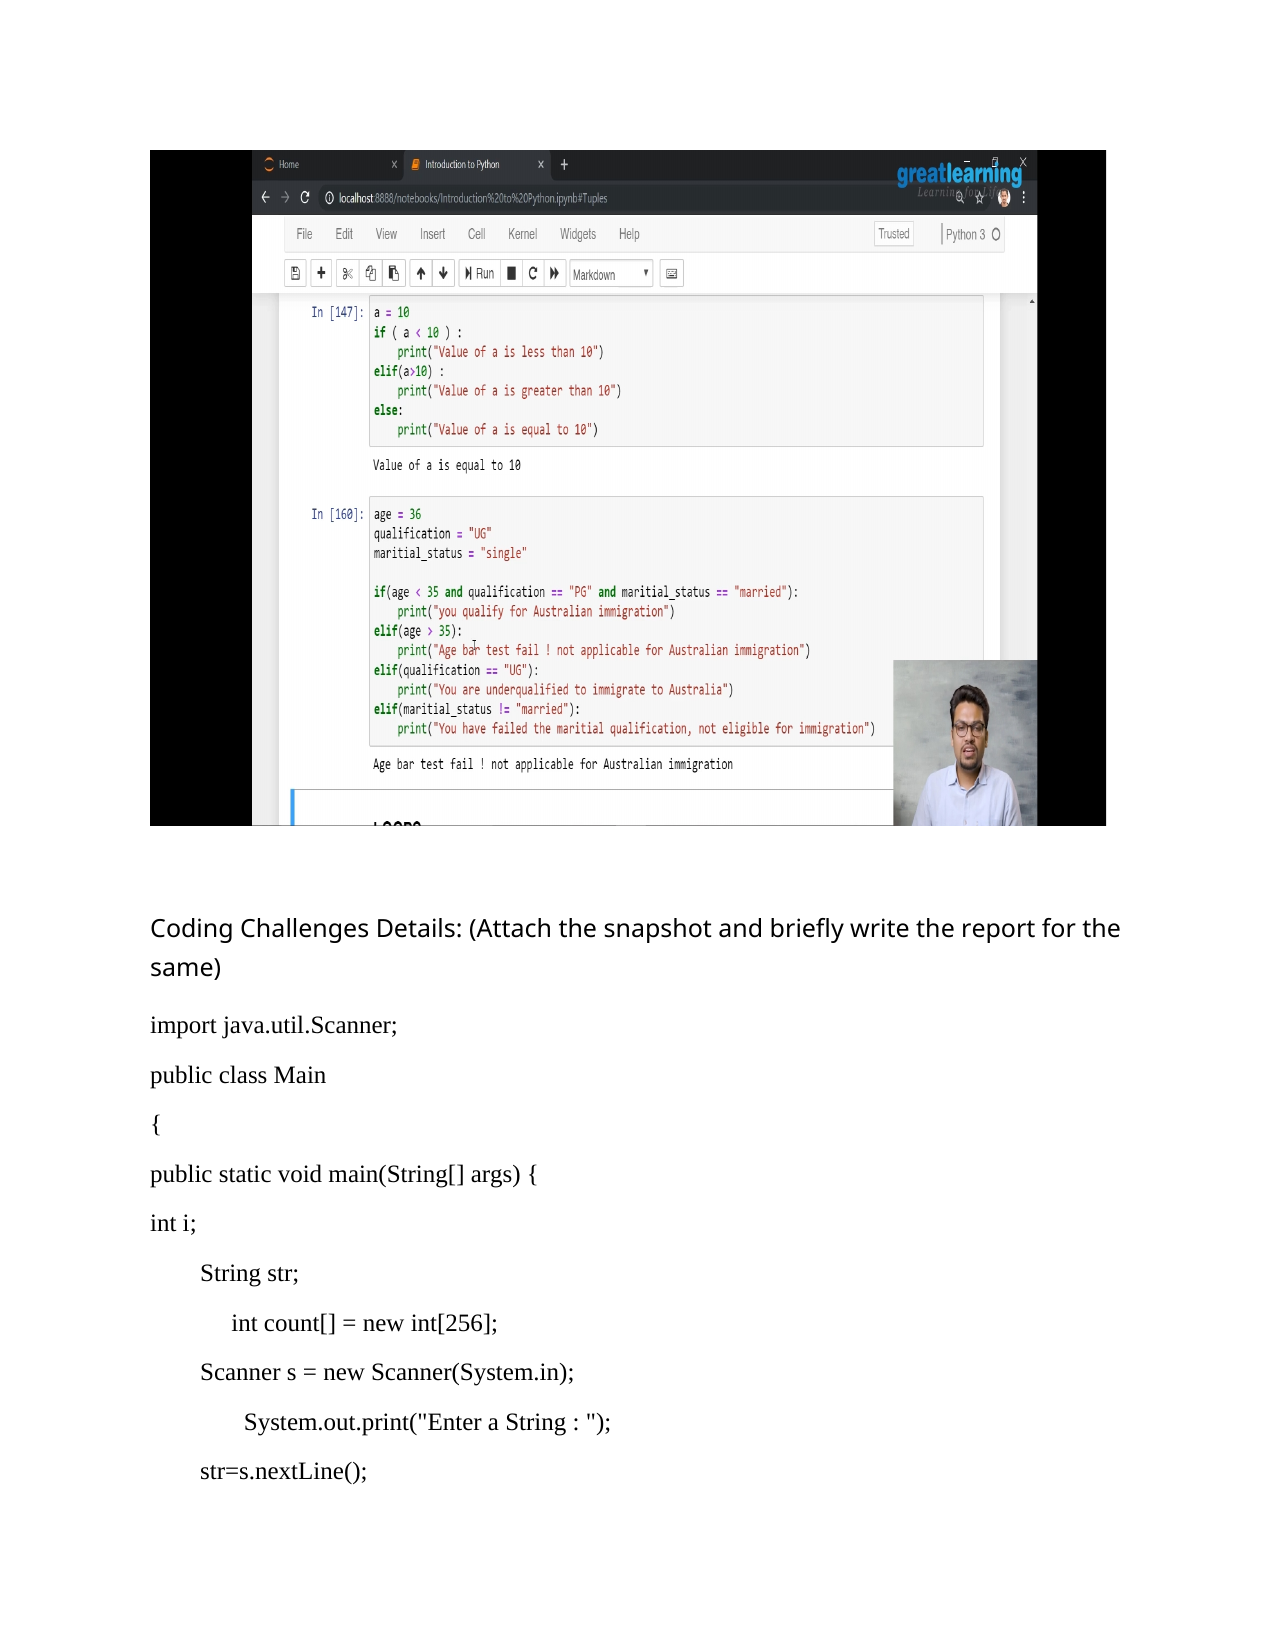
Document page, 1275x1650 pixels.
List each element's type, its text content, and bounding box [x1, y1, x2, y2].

text Coding Challenges Details: (Attach the snapshot and briefly write the report for the same) [150, 911, 1125, 984]
text public static void main(String[] args) { [150, 1159, 1125, 1188]
text System.out.print("Enter a String : "); [150, 1407, 1125, 1436]
text int count[] = new int[256]; [150, 1308, 1125, 1336]
text int i; [150, 1208, 1125, 1237]
text str=s.nextLine(); [150, 1456, 1125, 1485]
text { [150, 1109, 1125, 1138]
text String str; [150, 1258, 1125, 1287]
text Scanner s = new Scanner(System.in); [150, 1357, 1125, 1386]
picture [150, 150, 1107, 826]
text public class Main [150, 1060, 1125, 1088]
text import java.util.Scanner; [150, 1010, 1125, 1039]
